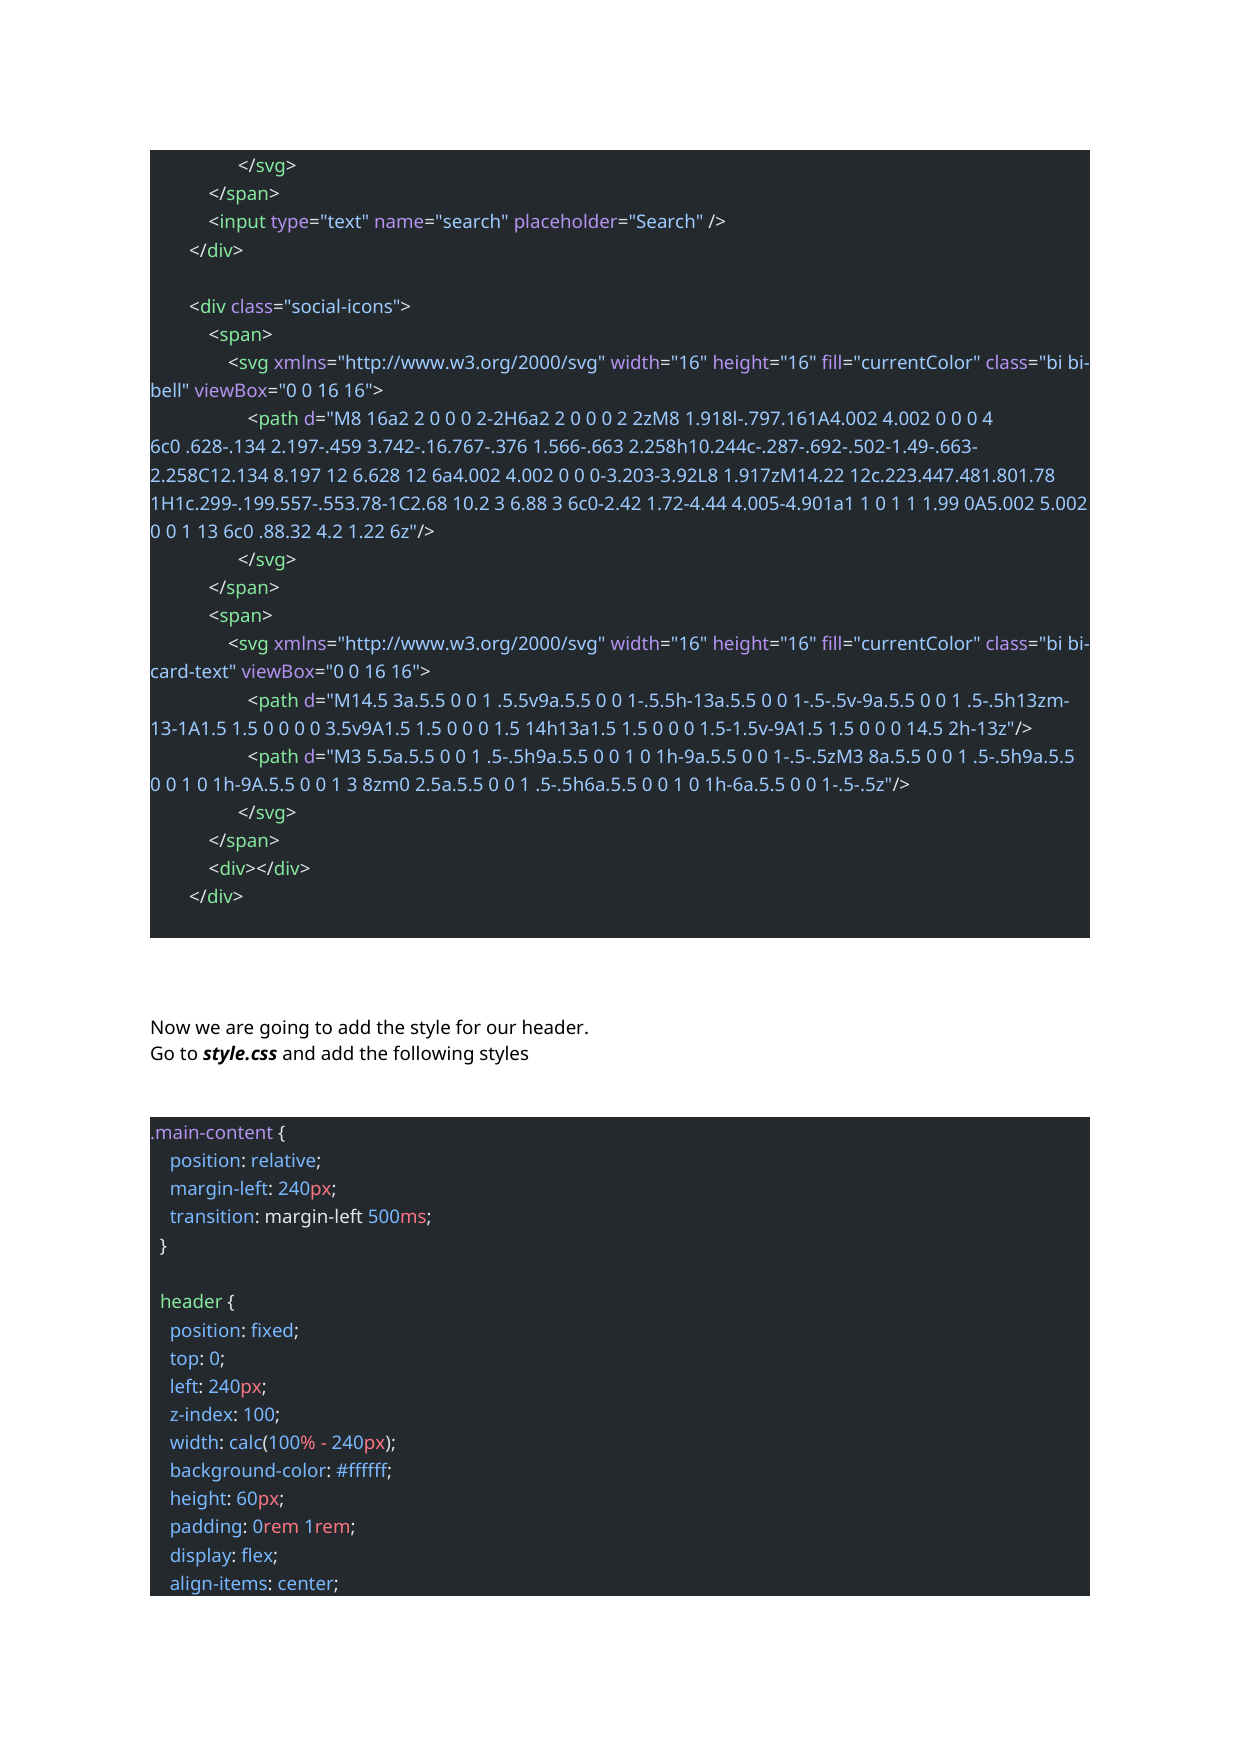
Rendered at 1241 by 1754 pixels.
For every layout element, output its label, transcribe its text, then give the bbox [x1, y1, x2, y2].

text z-index: 100; [150, 1399, 1090, 1427]
text </span> [150, 572, 1090, 600]
text </svg> [150, 544, 1090, 572]
text top: 0; [150, 1342, 1090, 1371]
text height: 60px; [150, 1483, 1090, 1511]
text padding: 0rem 1rem; [150, 1511, 1090, 1539]
text </svg> [150, 797, 1090, 825]
text </span> [150, 825, 1090, 853]
text margin-left: 240px; [150, 1173, 1090, 1201]
text transition: margin-left 500ms; [150, 1201, 1090, 1229]
text position: relative; [150, 1145, 1090, 1173]
text } [150, 1229, 1090, 1257]
text Go to style.css and add the following styles [150, 1040, 1090, 1066]
text <path d="M14.5 3a.5.5 0 0 1 .5.5v9a.5.5 0 0 1-.5.5h-13a.5.5 0 0 1-.5-.5v-9a.5.5 0 0 1 .5-.5h13zm-13-1A1.5 1.5 0 0 0 0 3.5v9A1.5 1.5 0 0 0 1.5 14h13a1.5 1.5 0 0 0 1.5-1.5v-9A1.5 1.5 0 0 0 14.5 2h-13z"/> [150, 684, 1090, 741]
text left: 240px; [150, 1371, 1090, 1399]
text background-color: #ffffff; [150, 1455, 1090, 1483]
text Now we are going to add the style for our header. [150, 1015, 1090, 1040]
text <svg xmlns="http://www.w3.org/2000/svg" width="16" height="16" fill="currentColor" class="bi bi-bell" viewBox="0 0 16 16"> [150, 347, 1090, 403]
text width: calc(100% - 240px); [150, 1427, 1090, 1455]
text </svg> [150, 150, 1090, 178]
text </div> [150, 881, 1090, 909]
text </div> [150, 234, 1090, 262]
text <span> [150, 600, 1090, 628]
text <span> [150, 319, 1090, 347]
text <path d="M3 5.5a.5.5 0 0 1 .5-.5h9a.5.5 0 0 1 0 1h-9a.5.5 0 0 1-.5-.5zM3 8a.5.5 0 0 1 .5-.5h9a.5.5 0 0 1 0 1h-9A.5.5 0 0 1 3 8zm0 2.5a.5.5 0 0 1 .5-.5h6a.5.5 0 0 1 0 1h-6a.5.5 0 0 1-.5-.5z"/> [150, 741, 1090, 797]
text <div class="social-icons"> [150, 291, 1090, 319]
text header { [150, 1286, 1090, 1314]
text <path d="M8 16a2 2 0 0 0 2-2H6a2 2 0 0 0 2 2zM8 1.918l-.797.161A4.002 4.002 0 0 0 4 6c0 .628-.134 2.197-.459 3.742-.16.767-.376 1.566-.663 2.258h10.244c-.287-.692-.502-1.49-.663-2.258C12.134 8.197 12 6.628 12 6a4.002 4.002 0 0 0-3.203-3.92L8 1.917zM14.22 12c.223.447.481.801.78 1H1c.299-.199.557-.553.78-1C2.68 10.2 3 6.88 3 6c0-2.42 1.72-4.44 4.005-4.901a1 1 0 1 1 1.99 0A5.002 5.002 0 0 1 13 6c0 .88.32 4.2 1.22 6z"/> [150, 403, 1090, 544]
text .main-content { [150, 1117, 1090, 1145]
text <div></div> [150, 853, 1090, 881]
text align-items: center; [150, 1567, 1090, 1596]
text display: flex; [150, 1539, 1090, 1567]
text <svg xmlns="http://www.w3.org/2000/svg" width="16" height="16" fill="currentColor" class="bi bi-card-text" viewBox="0 0 16 16"> [150, 628, 1090, 684]
text <input type="text" name="search" placeholder="Search" /> [150, 206, 1090, 234]
text position: fixed; [150, 1314, 1090, 1342]
text </span> [150, 178, 1090, 206]
